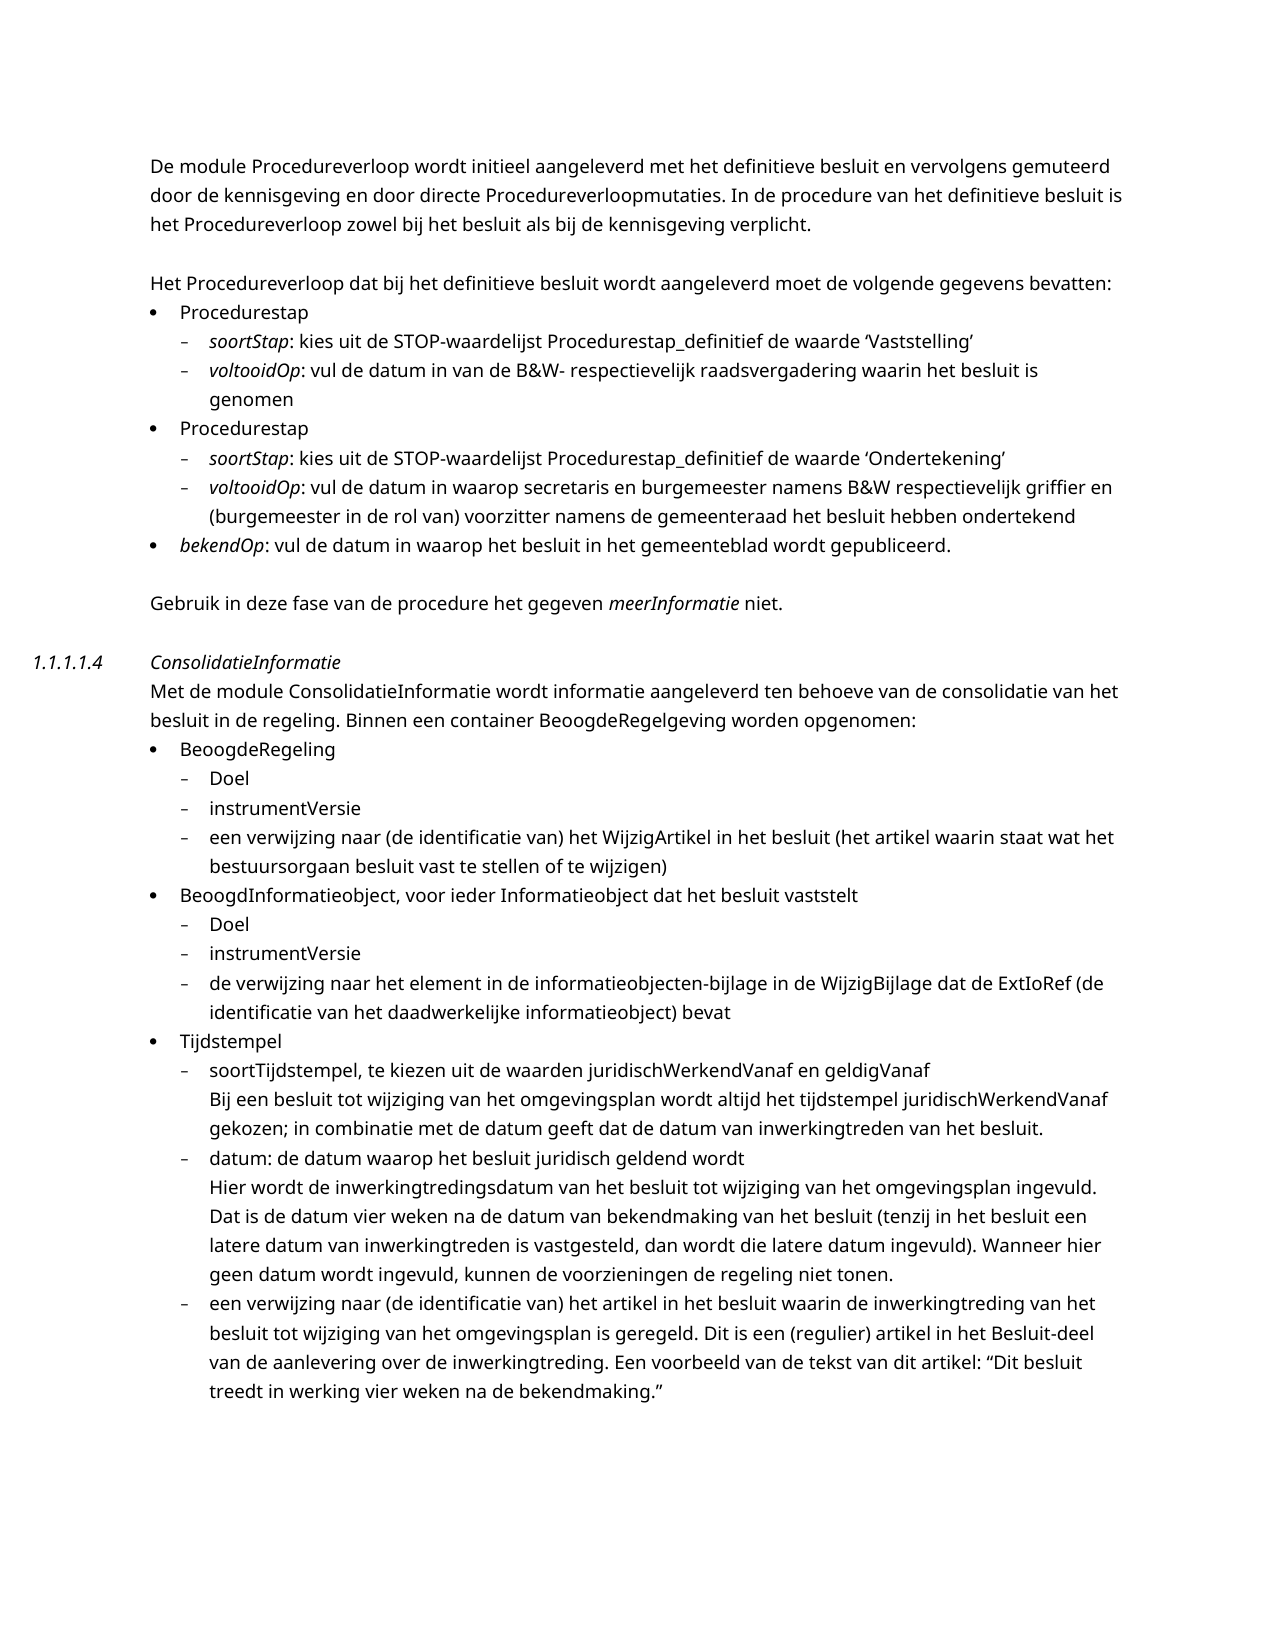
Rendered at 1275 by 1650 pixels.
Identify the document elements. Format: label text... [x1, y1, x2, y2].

text instrumentVersie [179, 937, 1125, 967]
text een verwijzing naar (de identificatie van) het WijzigArtikel in het besluit (het artikel waarin staat wat het bestuursorgaan besluit vast te stellen of te wijzigen) [179, 821, 1125, 879]
text BeoogdeRegeling [150, 733, 1125, 762]
text Gebruik in deze fase van de procedure het gegeven meerInformatie niet. [150, 587, 1125, 617]
text Procedurestap [150, 412, 1125, 442]
text voltooidOp: vul de datum in van de B&W- respectievelijk raadsvergadering waarin het besluit is genomen [179, 354, 1125, 412]
text soortStap: kies uit de STOP-waardelijst Procedurestap_definitief de waarde ‘Ondertekening’ [179, 442, 1125, 471]
text Doel [179, 908, 1125, 937]
text soortStap: kies uit de STOP-waardelijst Procedurestap_definitief de waarde ‘Vaststelling’ [179, 325, 1125, 354]
text Doel [179, 762, 1125, 792]
text bekendOp: vul de datum in waarop het besluit in het gemeenteblad wordt gepubliceerd. [150, 529, 1125, 587]
text Tijdstempel [150, 1025, 1125, 1054]
text Met de module ConsolidatieInformatie wordt informatie aangeleverd ten behoeve van de consolidatie van het besluit in de regeling. Binnen een container BeoogdeRegelgeving worden opgenomen: [150, 675, 1125, 733]
subtitle ConsolidatieInformatie [32, 646, 1125, 675]
text BeoogdInformatieobject, voor ieder Informatieobject dat het besluit vaststelt [150, 879, 1125, 908]
text datum: de datum waarop het besluit juridisch geldend wordt Hier wordt de inwerkingtredingsdatum van het besluit tot wijziging van het omgevingsplan ingevuld. Dat is de datum vier weken na de datum van bekendmaking van het besluit (tenzij in het besluit een latere datum van inwerkingtreden is vastgesteld, dan wordt die latere datum ingevuld). Wanneer hier geen datum wordt ingevuld, kunnen de voorzieningen de regeling niet tonen. [179, 1142, 1125, 1287]
text Het Procedureverloop dat bij het definitieve besluit wordt aangeleverd moet de volgende gegevens bevatten: [150, 267, 1125, 296]
text een verwijzing naar (de identificatie van) het artikel in het besluit waarin de inwerkingtreding van het besluit tot wijziging van het omgevingsplan is geregeld. Dit is een (regulier) artikel in het Besluit-deel van de aanlevering over de inwerkingtreding. Een voorbeeld van de tekst van dit artikel: “Dit besluit treedt in werking vier weken na de bekendmaking.” [179, 1287, 1125, 1404]
text instrumentVersie [179, 792, 1125, 821]
text De module Procedureverloop wordt initieel aangeleverd met het definitieve besluit en vervolgens gemuteerd door de kennisgeving en door directe Procedureverloopmutaties. In de procedure van het definitieve besluit is het Procedureverloop zowel bij het besluit als bij de kennisgeving verplicht. [150, 150, 1125, 237]
text Procedurestap [150, 296, 1125, 325]
text de verwijzing naar het element in de informatieobjecten-bijlage in de WijzigBijlage dat de ExtIoRef (de identificatie van het daadwerkelijke informatieobject) bevat [179, 967, 1125, 1025]
text voltooidOp: vul de datum in waarop secretaris en burgemeester namens B&W respectievelijk griffier en (burgemeester in de rol van) voorzitter namens de gemeenteraad het besluit hebben ondertekend [179, 471, 1125, 529]
text soortTijdstempel, te kiezen uit de waarden juridischWerkendVanaf en geldigVanaf Bij een besluit tot wijziging van het omgevingsplan wordt altijd het tijdstempel juridischWerkendVanaf gekozen; in combinatie met de datum geeft dat de datum van inwerkingtreden van het besluit. [179, 1054, 1125, 1142]
